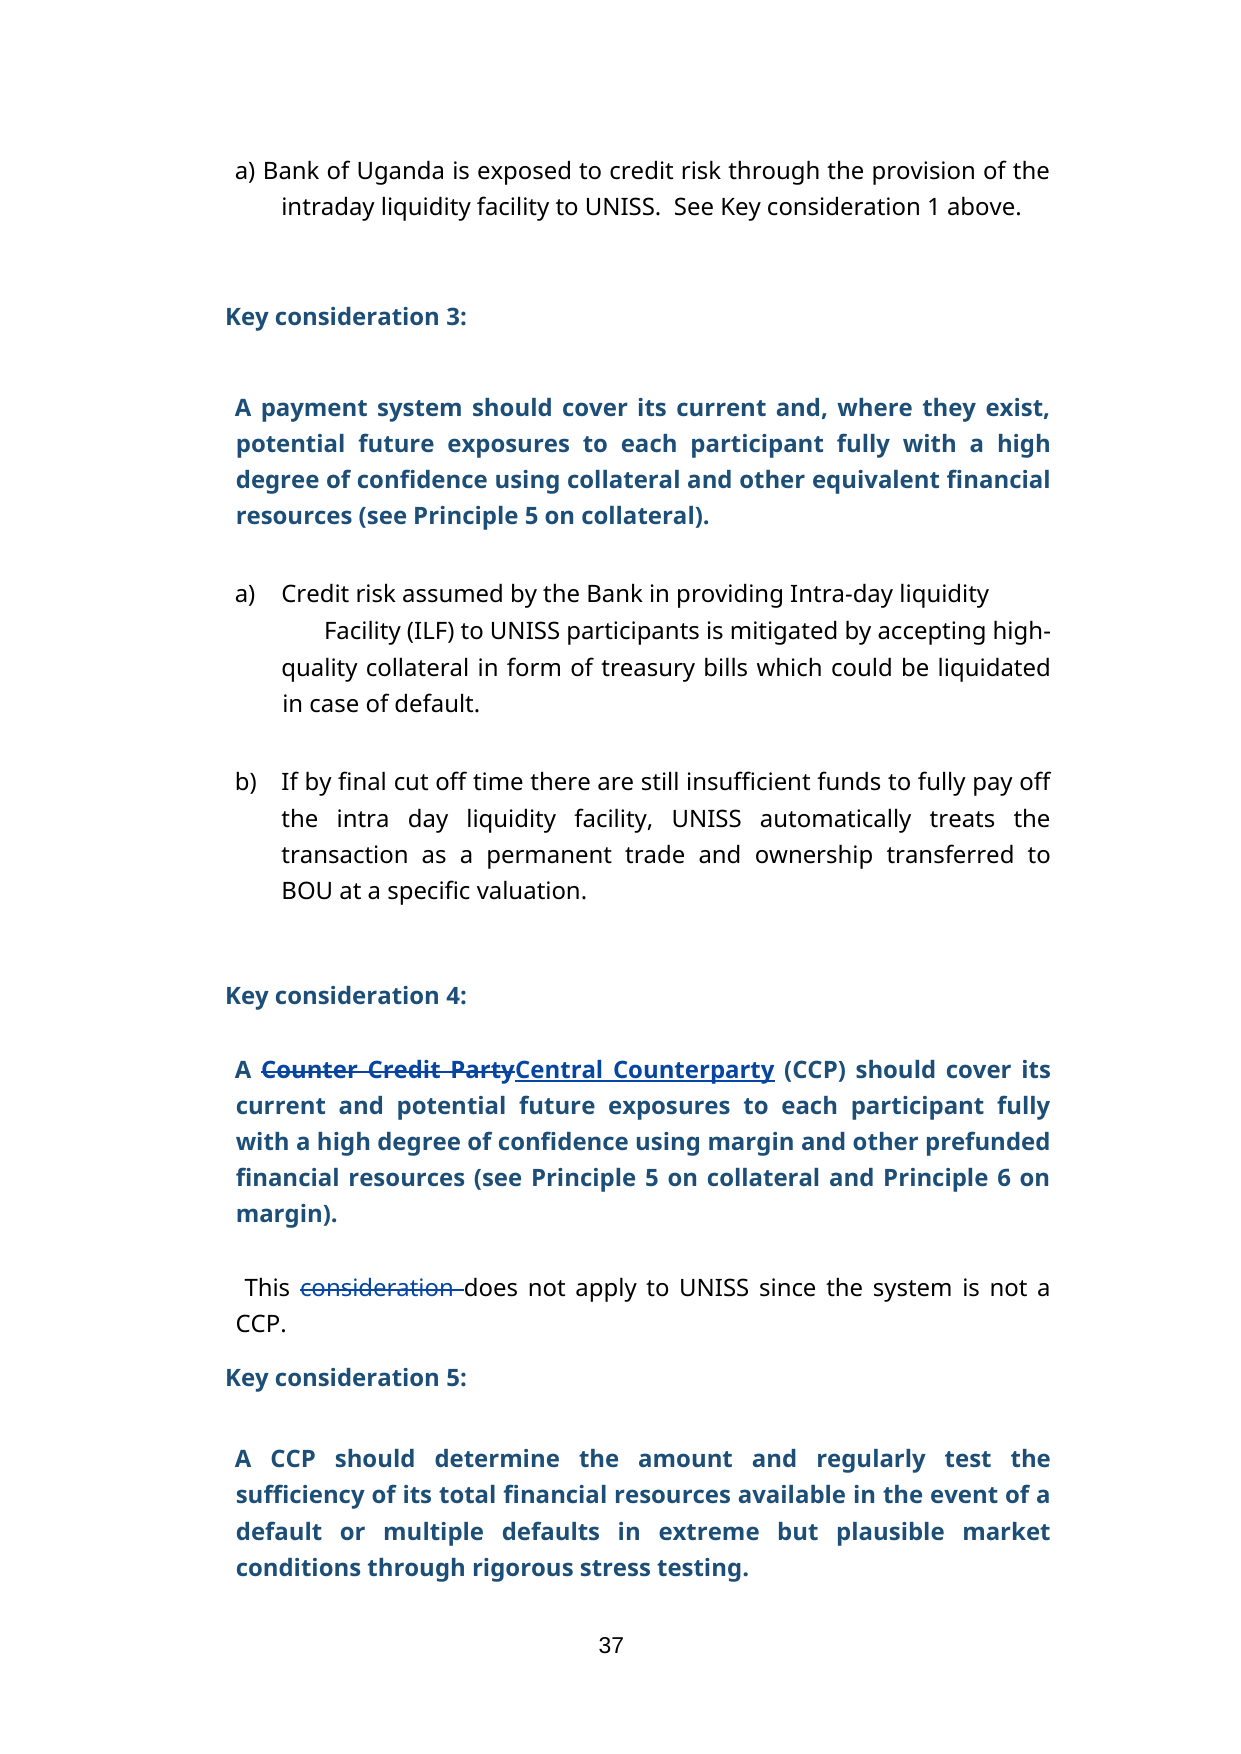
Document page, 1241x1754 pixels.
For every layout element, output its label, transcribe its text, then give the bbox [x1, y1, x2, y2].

list Credit risk assumed by the Bank in providing Intra-day liquidity [234, 577, 1052, 609]
text Key consideration 3: [225, 300, 1051, 333]
text Key consideration 5: [225, 1361, 1051, 1393]
text A (CCP) should cover its current and potential future exposures to each participant fully with a high degree of confidence using margin and other prefunded financial resources (see Principle 5 on collateral and Principle 6 on margin). [234, 1052, 1051, 1229]
list If by final cut off time there are still insufficient funds to fully pay off the intra day liquidity facility, UNISS automatically treats the transaction as a permanent trade and ownership transferred to BOU at a specific valuation. [234, 765, 1052, 906]
text Facility (ILF) to UNISS participants is mitigated by accepting high- [0, 614, 1051, 646]
text a) Bank of Uganda is exposed to credit risk through the provision of the intraday liquidity facility to UNISS. See Key consideration 1 above. [234, 153, 1052, 222]
text quality collateral in form of treasury bills which could be liquidated in case of default. [281, 651, 1052, 719]
text A CCP should determine the amount and regularly test the sufficiency of its total financial resources available in the event of a default or multiple defaults in extreme but plausible market conditions through rigorous stress testing. [234, 1442, 1051, 1583]
text This does not apply to UNISS since the system is not a CCP. [234, 1270, 1052, 1339]
text A payment system should cover its current and, where they exist, potential future exposures to each participant fully with a high degree of confidence using collateral and other equivalent financial resources (see Principle 5 on collateral). [234, 390, 1051, 531]
text Key consideration 4: [225, 979, 1051, 1012]
